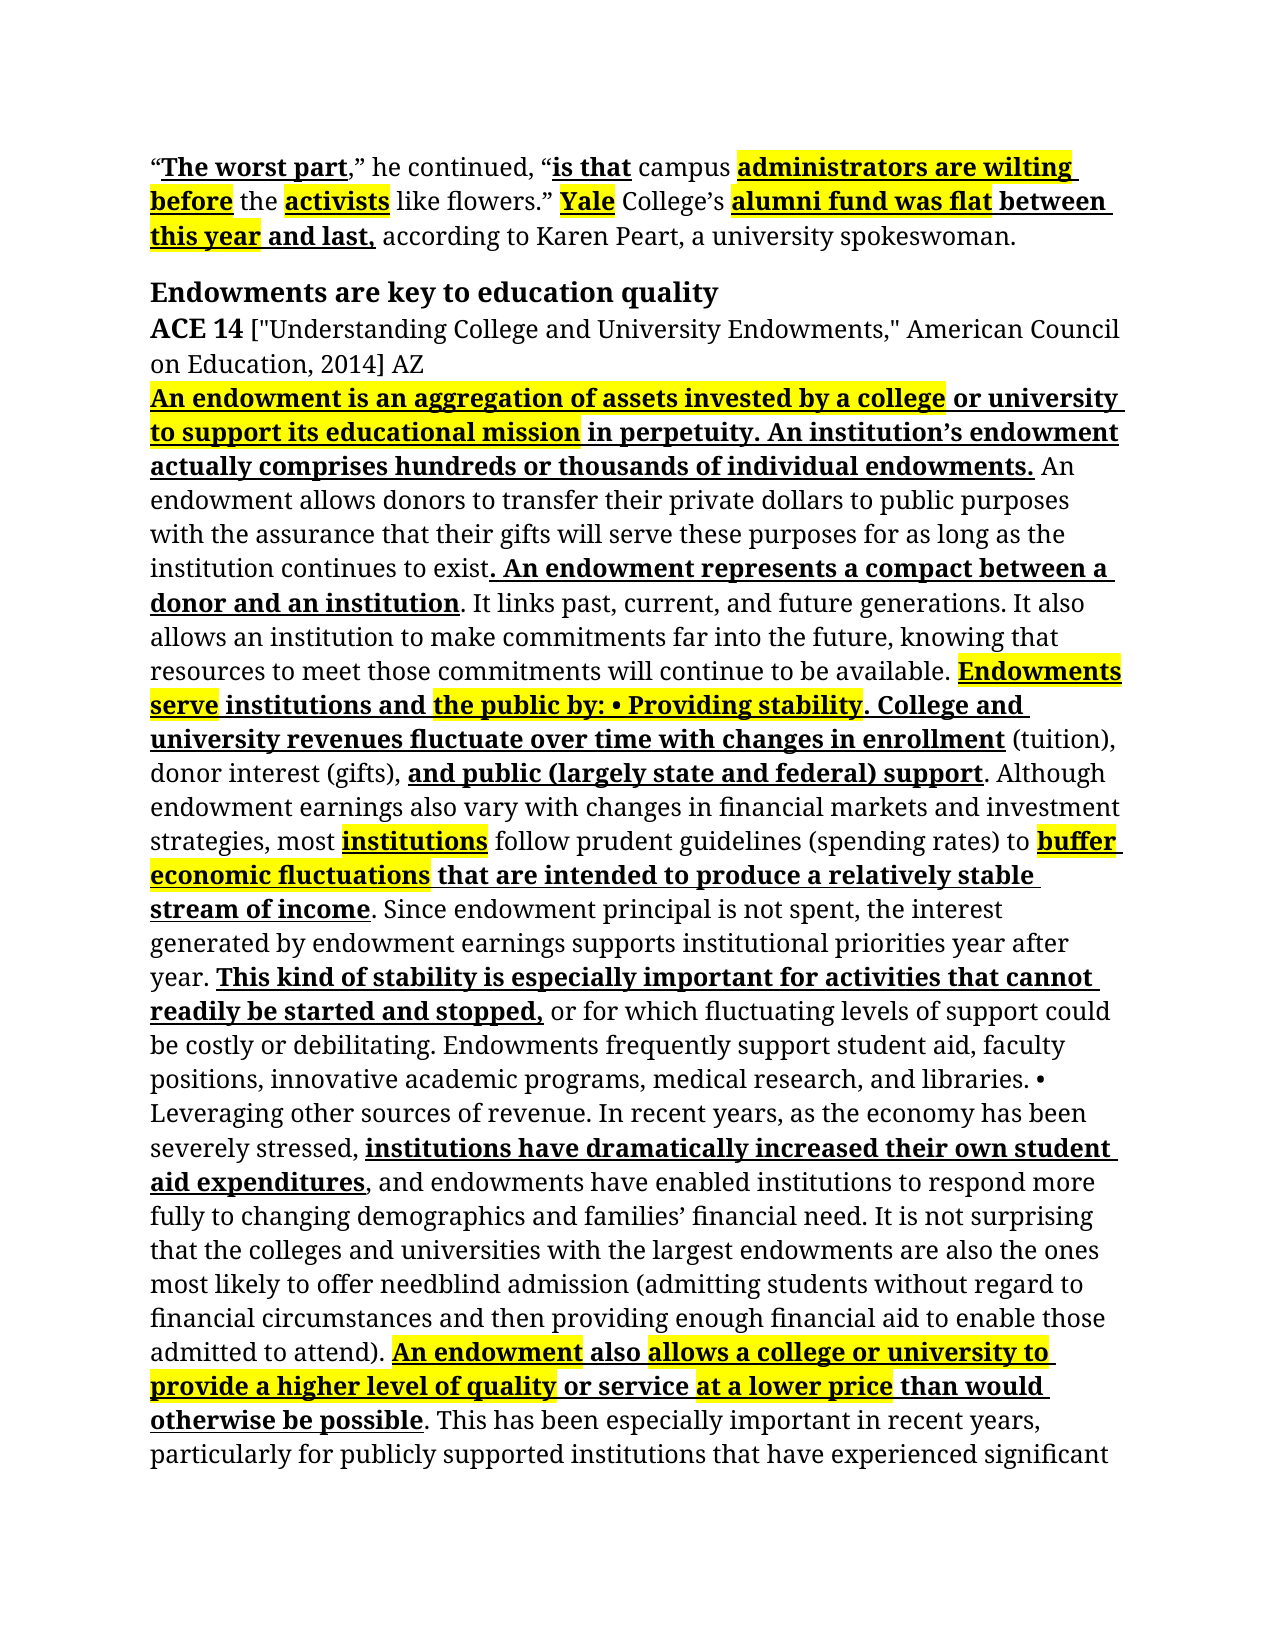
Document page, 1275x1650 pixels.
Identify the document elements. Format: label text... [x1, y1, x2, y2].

text “The worst part,” he continued, “is that campus administrators are wilting before the activists like flowers.” Yale College’s alumni fund was flat between this year and last, according to Karen Peart, a university spokeswoman. [150, 150, 1125, 252]
text ACE 14 ["Understanding College and University Endowments," American Council on Education, 2014] AZ [150, 310, 1125, 381]
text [150, 412, 1125, 1471]
subtitle Endowments are key to education quality [150, 273, 1125, 310]
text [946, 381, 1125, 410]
